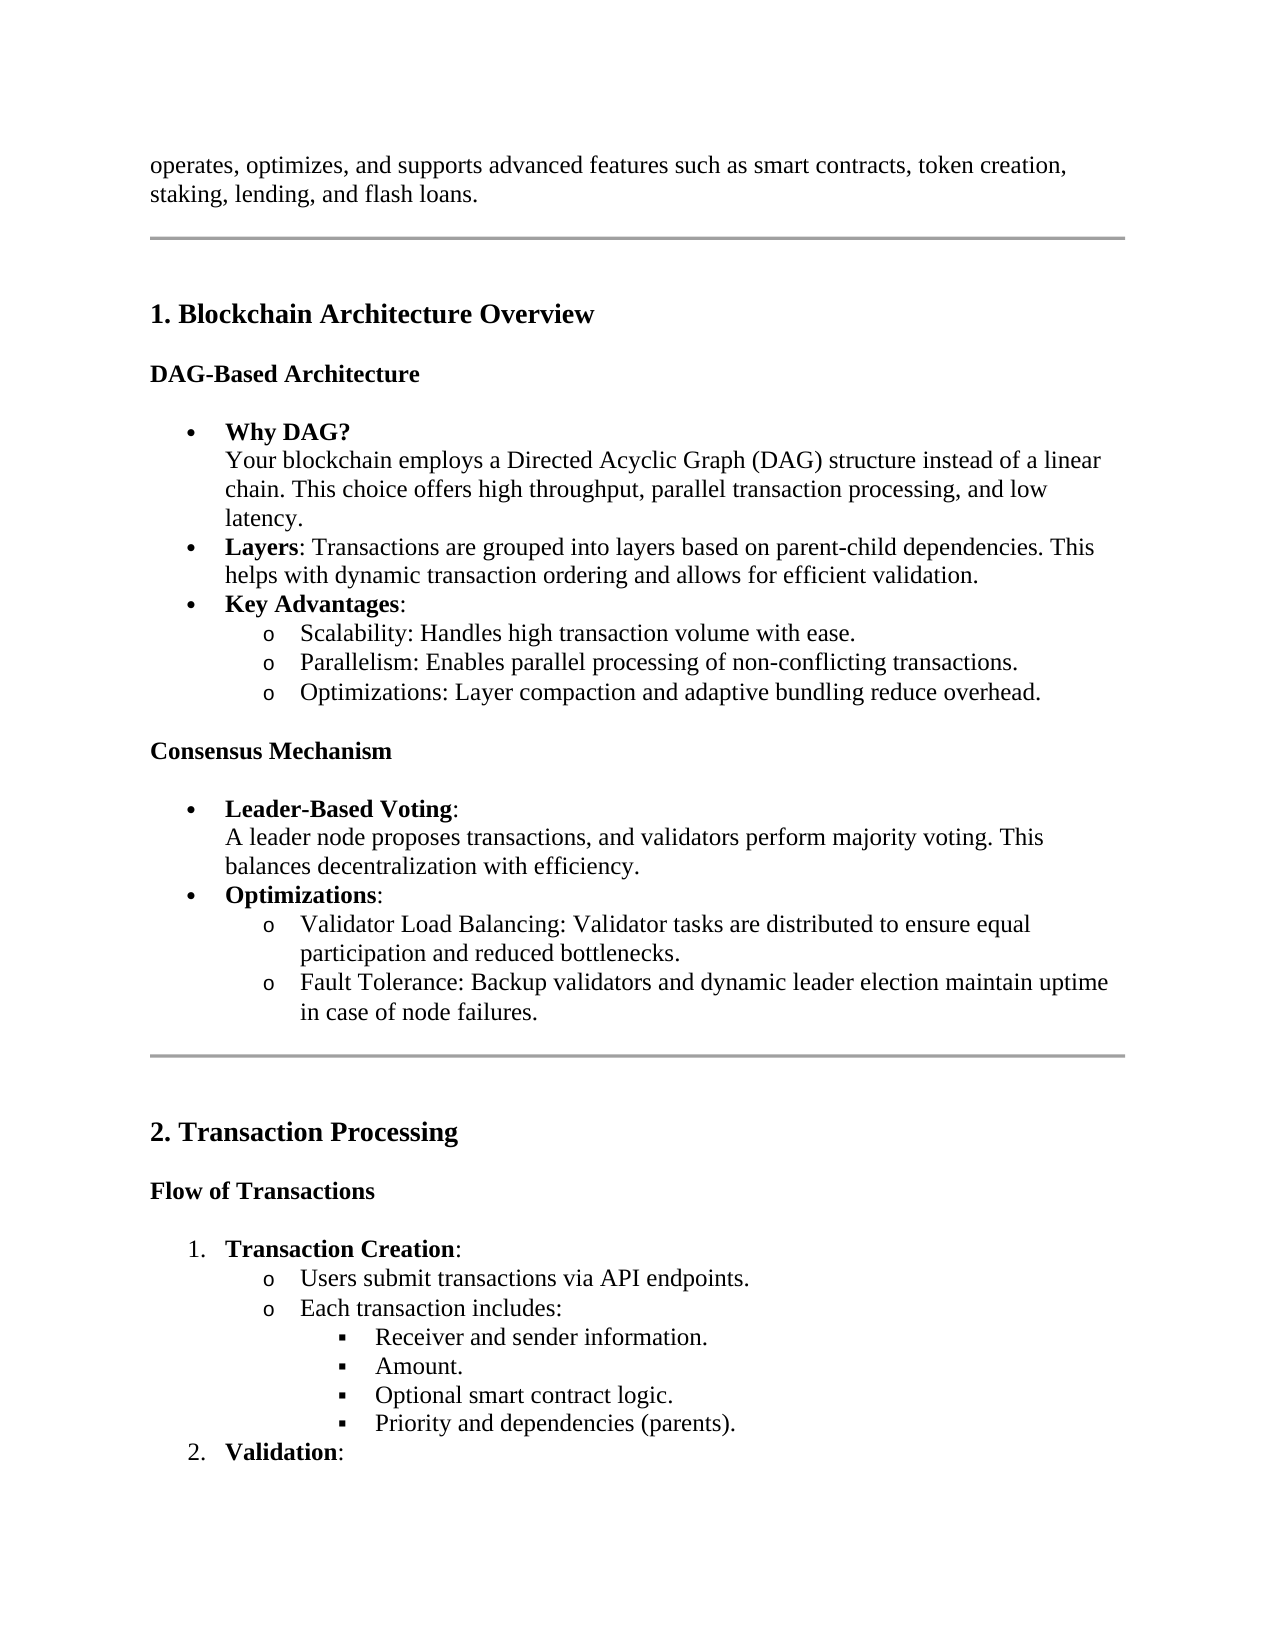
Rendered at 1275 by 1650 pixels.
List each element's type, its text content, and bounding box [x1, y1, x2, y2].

text 2. Transaction Processing [150, 1115, 1125, 1147]
list Amount. [337, 1351, 1125, 1380]
list Leader-Based Voting: A leader node proposes transactions, and validators perform majority voting. This balances decentralization with efficiency. [187, 794, 1125, 880]
list Key Advantages: [187, 589, 1125, 618]
list Validation: [187, 1437, 1125, 1466]
list Scalability: Handles high transaction volume with ease. [262, 618, 1125, 647]
list Layers: Transactions are grouped into layers based on parent-child dependencies. This helps with dynamic transaction ordering and allows for efficient validation. [187, 532, 1125, 589]
list Fault Tolerance: Backup validators and dynamic leader election maintain uptime in case of node failures. [262, 967, 1125, 1025]
list Why DAG? Your blockchain employs a Directed Acyclic Graph (DAG) structure instead of a linear chain. This choice offers high throughput, parallel transaction processing, and low latency. [187, 417, 1125, 532]
list Priority and dependencies (parents). [337, 1408, 1125, 1437]
list Receiver and sender information. [337, 1322, 1125, 1351]
text Flow of Transactions [150, 1176, 1125, 1205]
list Transaction Creation: [187, 1234, 1125, 1263]
text DAG-Based Architecture [150, 359, 1125, 387]
text 1. Blockchain Architecture Overview [150, 297, 1125, 329]
list Each transaction includes: [262, 1293, 1125, 1322]
list Optional smart contract logic. [337, 1380, 1125, 1408]
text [150, 150, 1125, 207]
list Optimizations: Layer compaction and adaptive bundling reduce overhead. [262, 677, 1125, 707]
list Parallelism: Enables parallel processing of non-conflicting transactions. [262, 647, 1125, 677]
list Users submit transactions via API endpoints. [262, 1263, 1125, 1293]
text Consensus Mechanism [150, 736, 1125, 764]
list Validator Load Balancing: Validator tasks are distributed to ensure equal participation and reduced bottlenecks. [262, 909, 1125, 967]
list Optimizations: [187, 880, 1125, 909]
